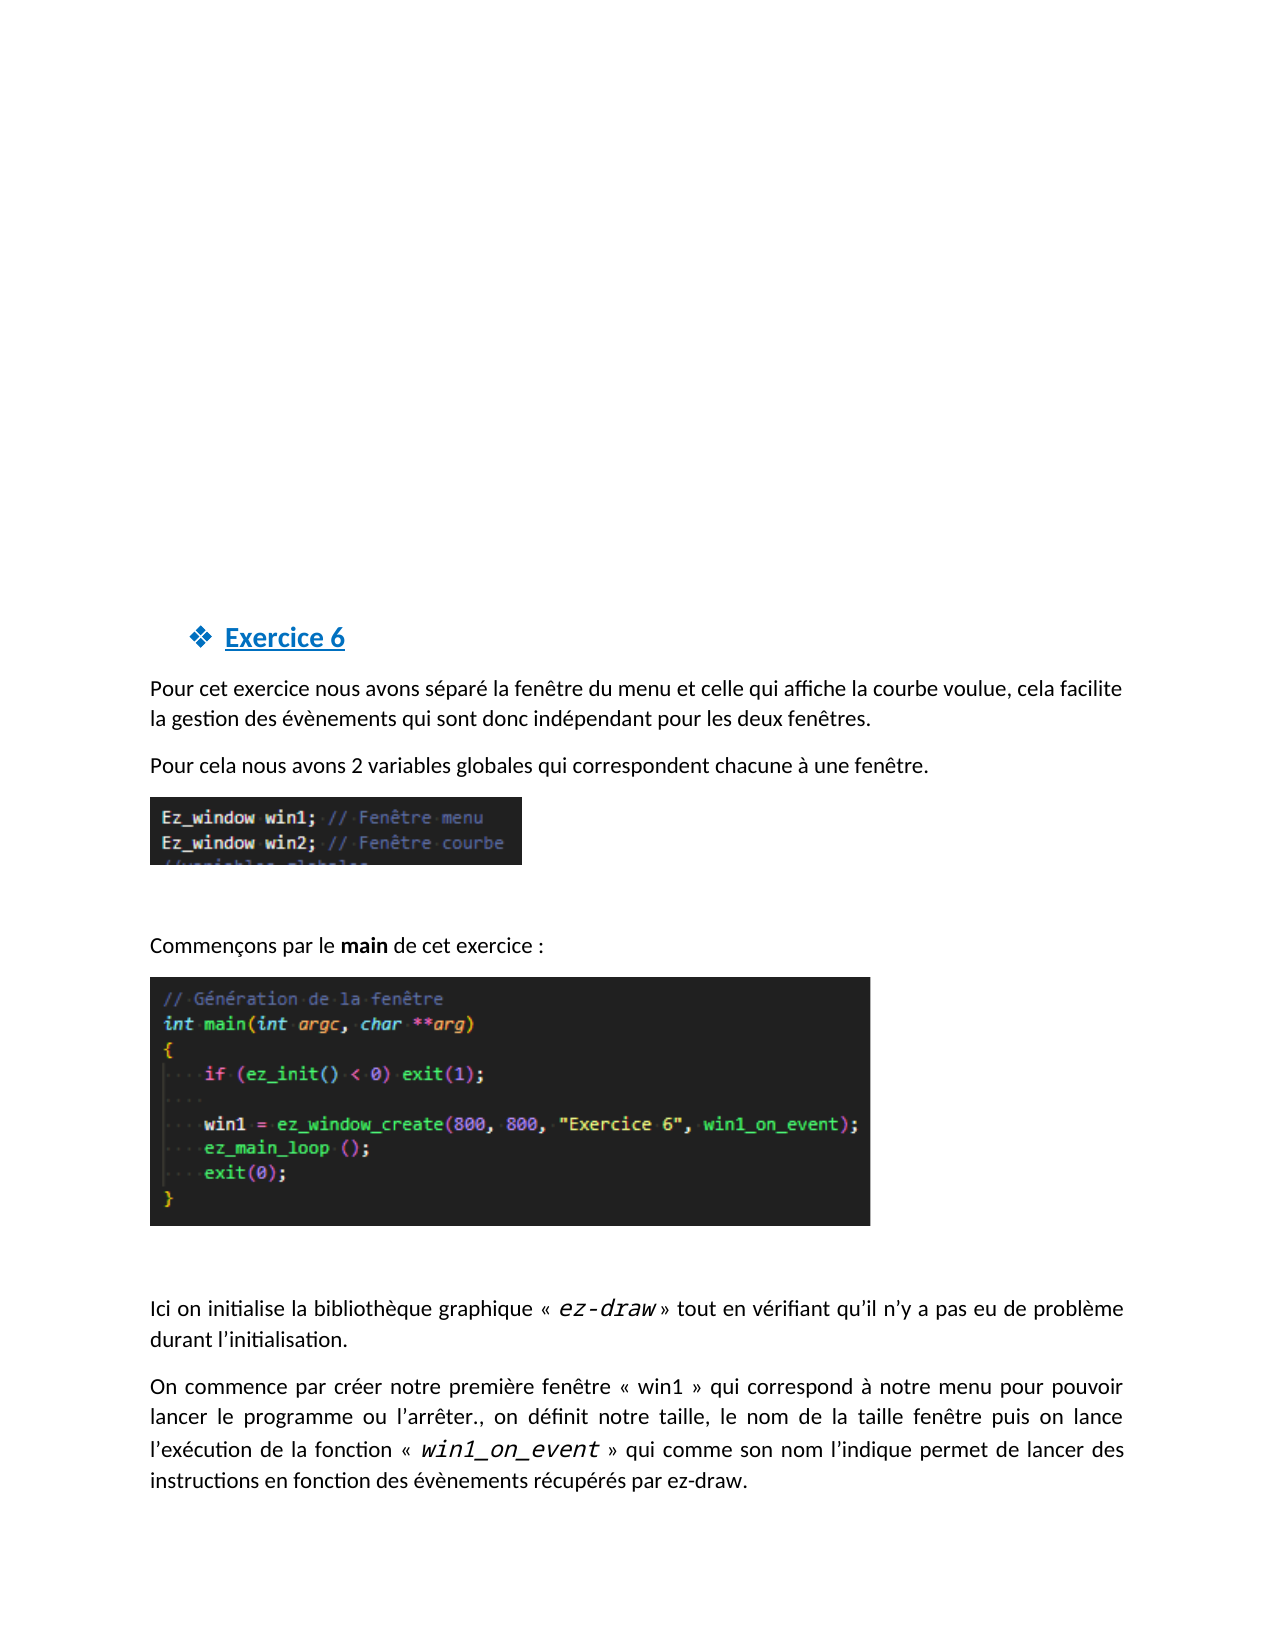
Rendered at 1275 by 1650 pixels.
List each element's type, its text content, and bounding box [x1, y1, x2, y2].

text Commençons par le main de cet exercice : [150, 931, 1125, 959]
picture [150, 797, 522, 865]
text Ici on initialise la bibliothèque graphique « ez-draw » tout en vérifiant qu’il n’y a pas eu de problème durant l’initialisation. [150, 1292, 1125, 1353]
text Pour cela nous avons 2 variables globales qui correspondent chacune à une fenêtre. [150, 751, 1125, 779]
text On commence par créer notre première fenêtre « win1 » qui correspond à notre menu pour pouvoir lancer le programme ou l’arrêter., on définit notre taille, le nom de la taille fenêtre puis on lance l’exécution de la fonction « win1_on_event » qui comme son nom l’indique permet de lancer des instructions en fonction des évènements récupérés par ez-draw. [150, 1372, 1125, 1494]
list Exercice 6 [187, 619, 1125, 654]
picture [150, 977, 871, 1226]
text Pour cet exercice nous avons séparé la fenêtre du menu et celle qui affiche la courbe voulue, cela facilite la gestion des évènements qui sont donc indépendant pour les deux fenêtres. [150, 674, 1125, 732]
